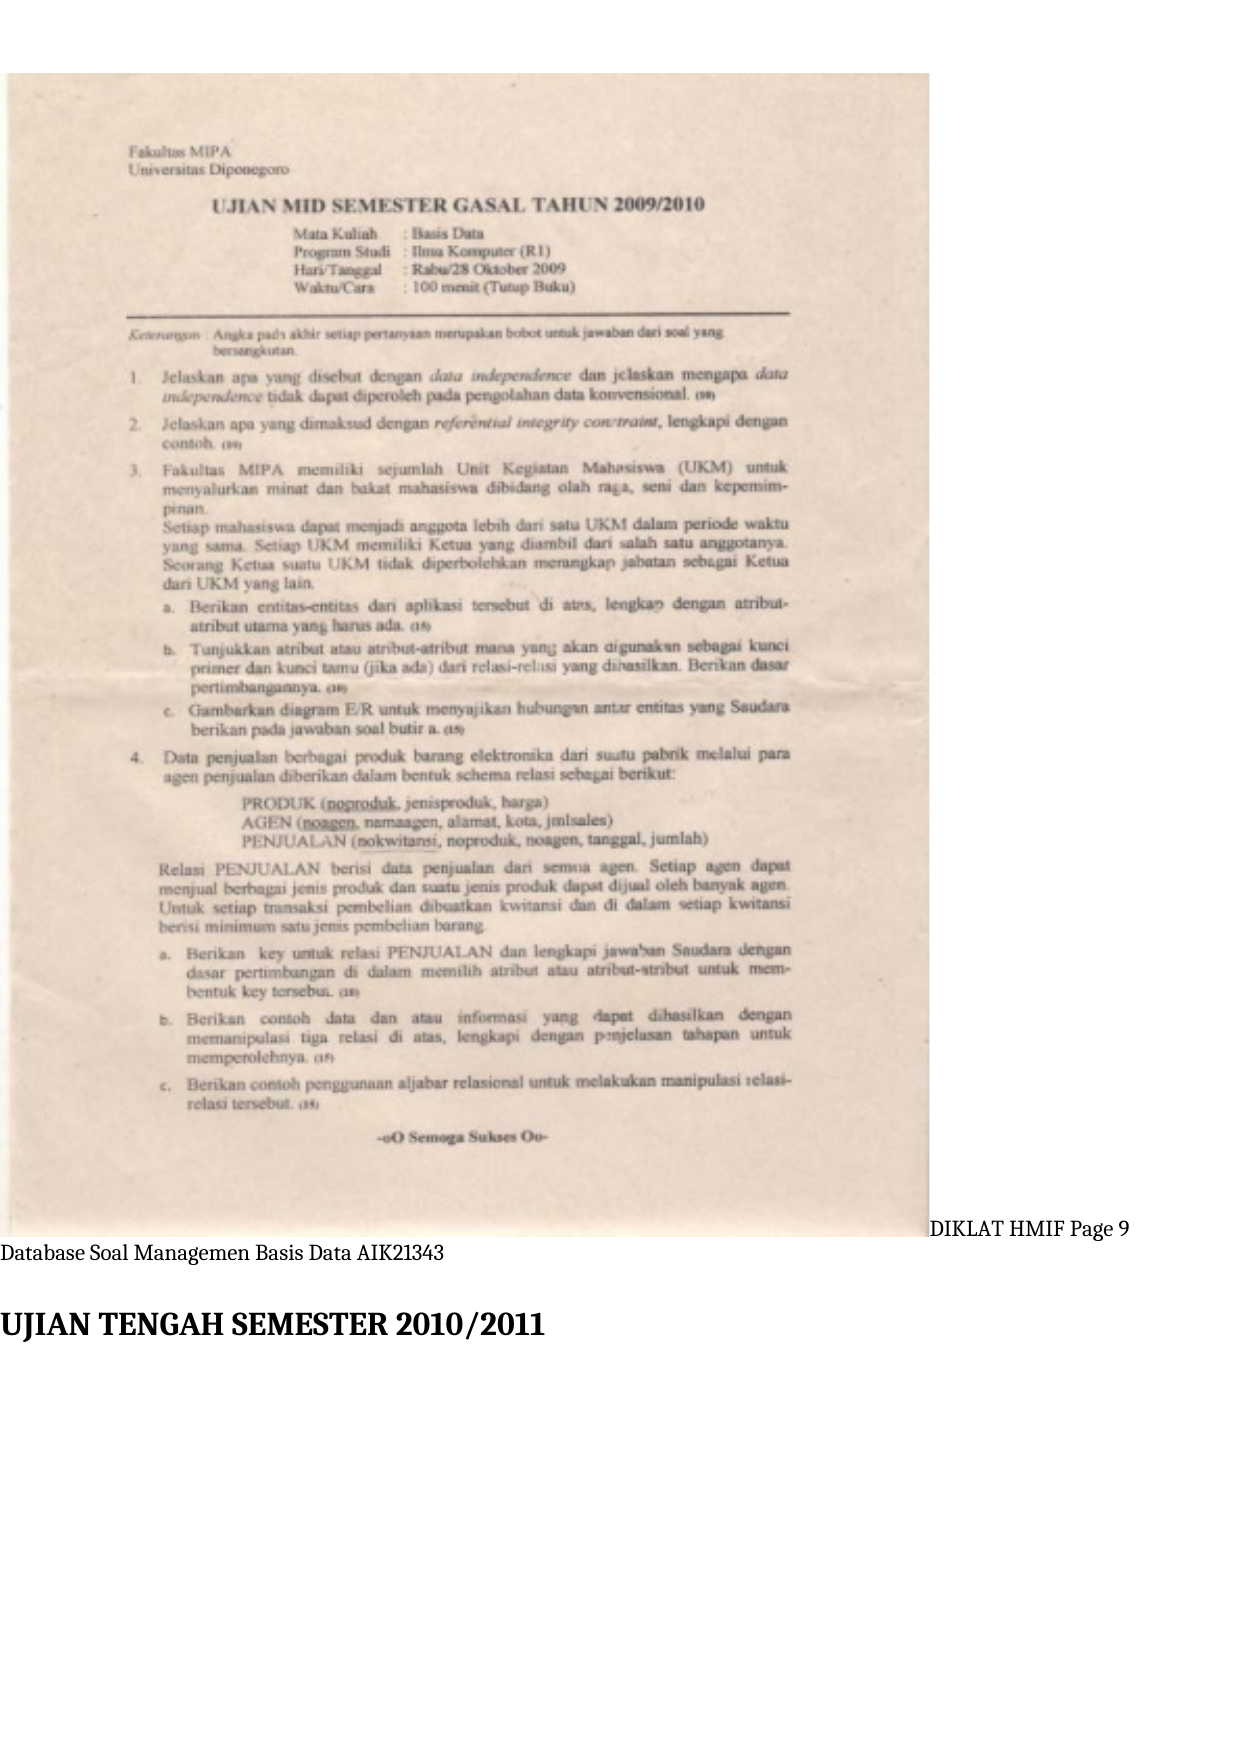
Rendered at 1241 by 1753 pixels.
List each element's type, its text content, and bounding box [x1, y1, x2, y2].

text UJIAN TENGAH SEMESTER 2010/2011 [0, 1310, 1240, 1342]
text Database Soal Managemen Basis Data AIK21343 [0, 1243, 1240, 1264]
picture [0, 73, 930, 1237]
